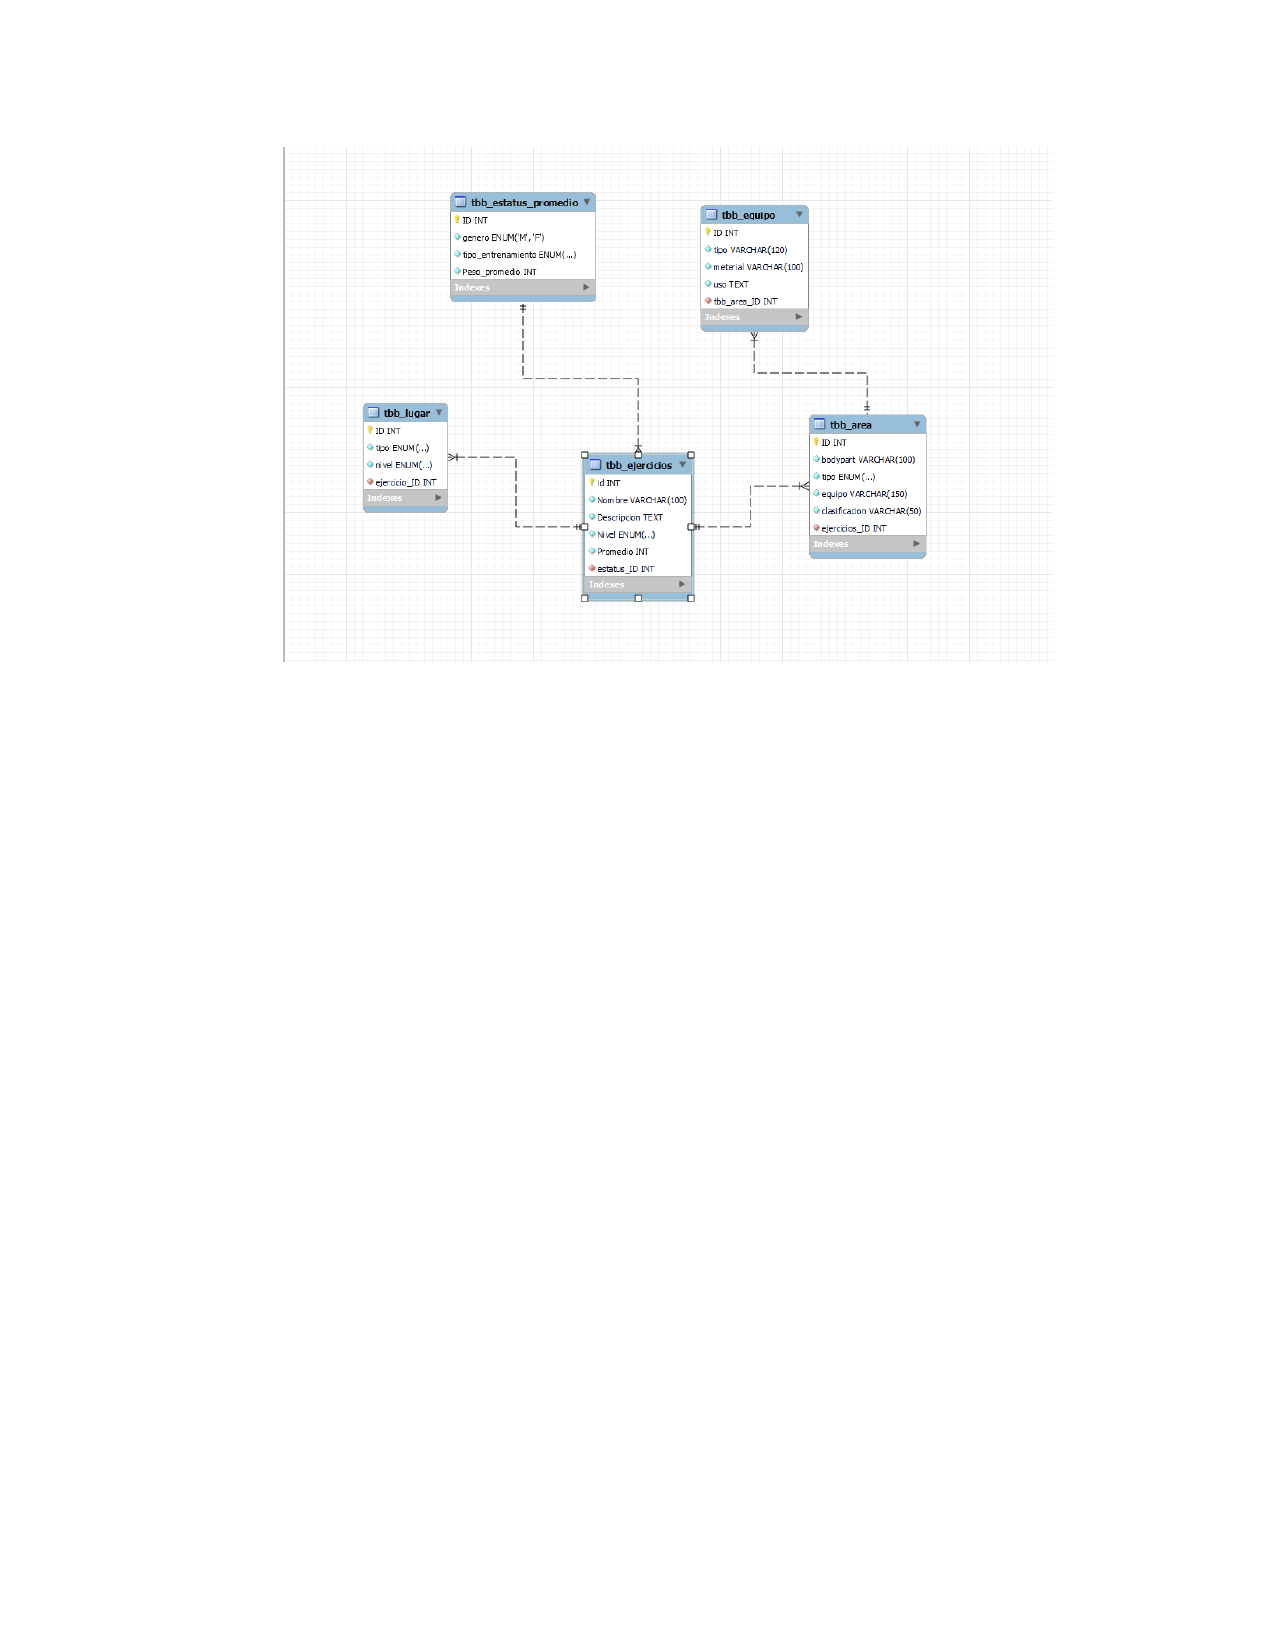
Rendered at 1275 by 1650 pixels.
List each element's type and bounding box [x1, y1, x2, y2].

picture [251, 147, 1134, 662]
